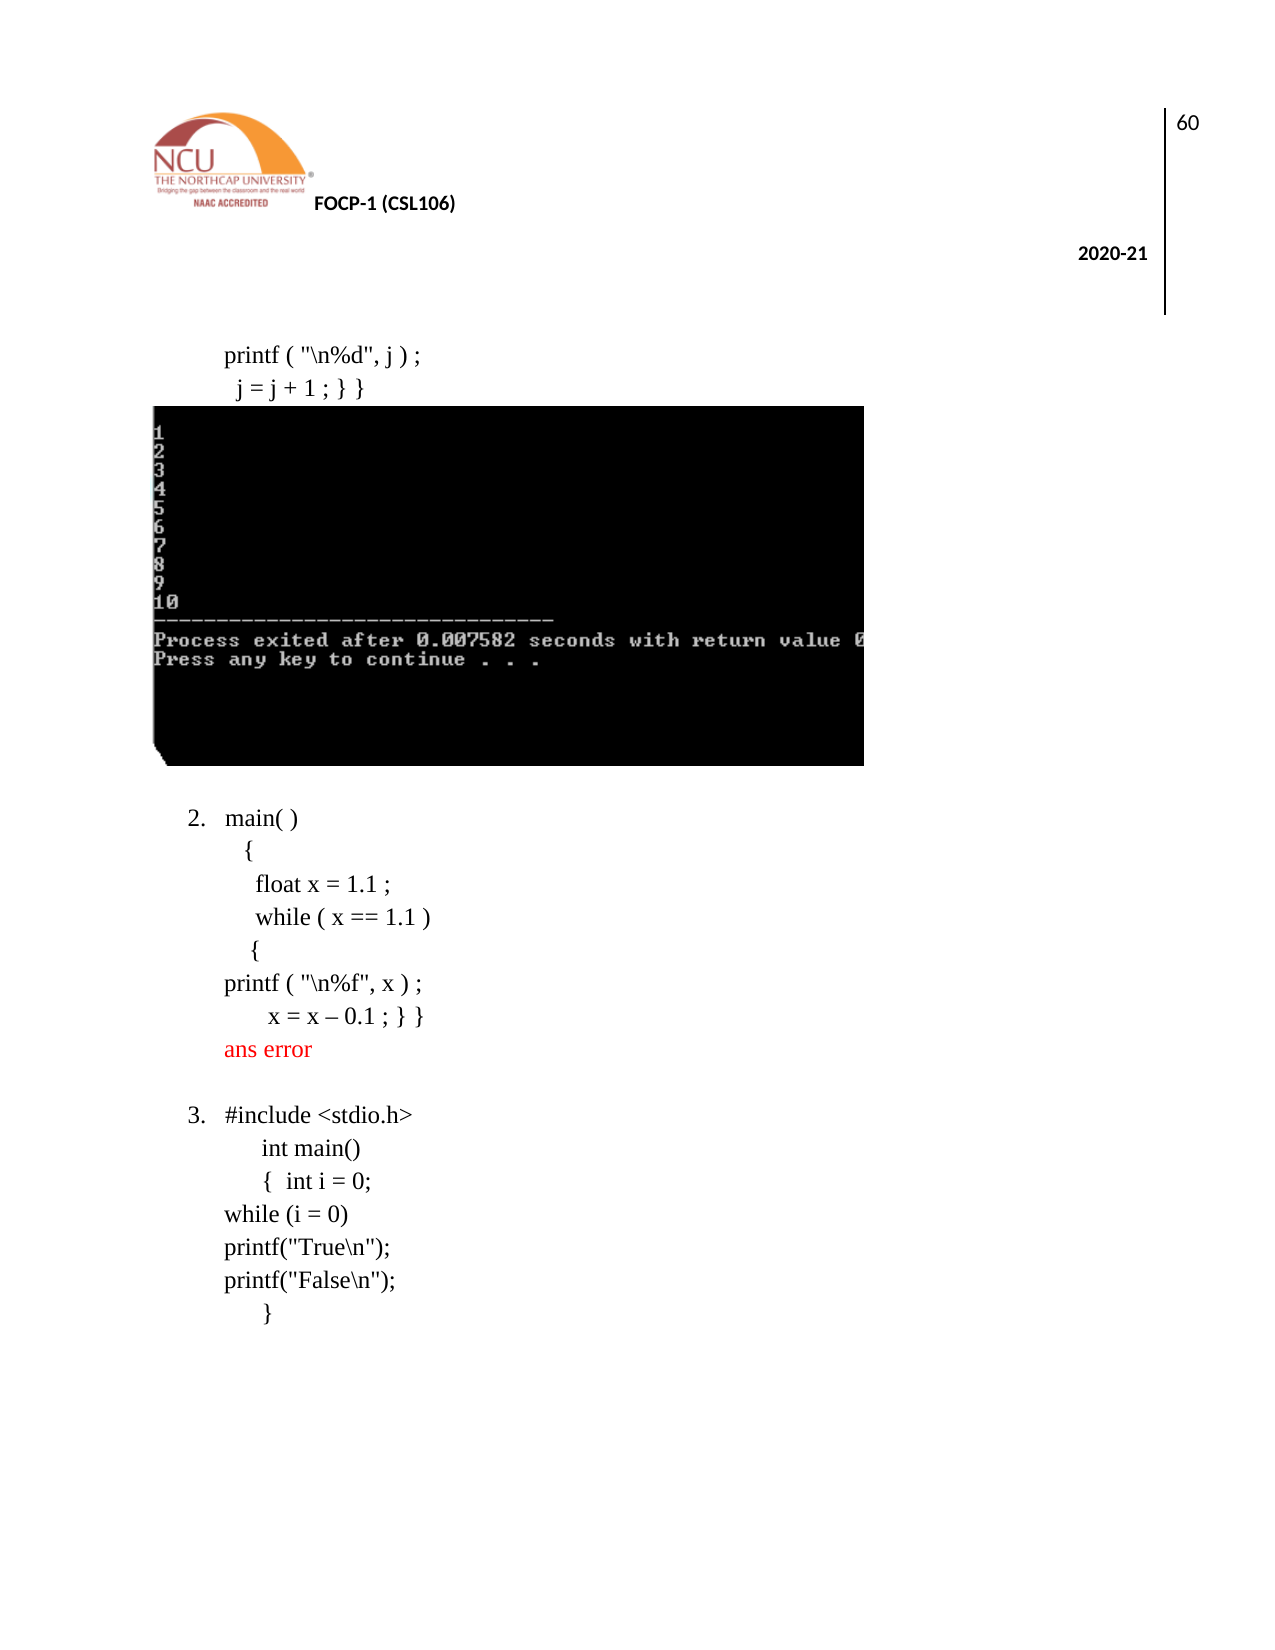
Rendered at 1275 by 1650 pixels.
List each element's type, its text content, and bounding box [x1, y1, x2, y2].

list { [224, 935, 1125, 963]
list printf ( "\n%d", j ) ; [224, 340, 1125, 369]
list x = x – 0.1 ; } } [224, 1001, 1125, 1029]
picture [150, 406, 864, 766]
list while (i = 0) [224, 1199, 1125, 1228]
list { [224, 836, 1125, 864]
list } [224, 1298, 1125, 1327]
list { int i = 0; [224, 1166, 1125, 1194]
list printf("True\n"); [224, 1232, 1125, 1261]
list #include <stdio.h> [187, 1100, 1125, 1128]
list ans error [224, 1034, 1125, 1062]
list j = j + 1 ; } } [224, 373, 1125, 402]
list printf("False\n"); [224, 1265, 1125, 1294]
list int main() [224, 1133, 1125, 1162]
list while ( x == 1.1 ) [224, 902, 1125, 930]
list float x = 1.1 ; [224, 869, 1125, 897]
list printf ( "\n%f", x ) ; [224, 968, 1125, 996]
list main( ) [187, 803, 1125, 831]
picture [150, 108, 315, 210]
